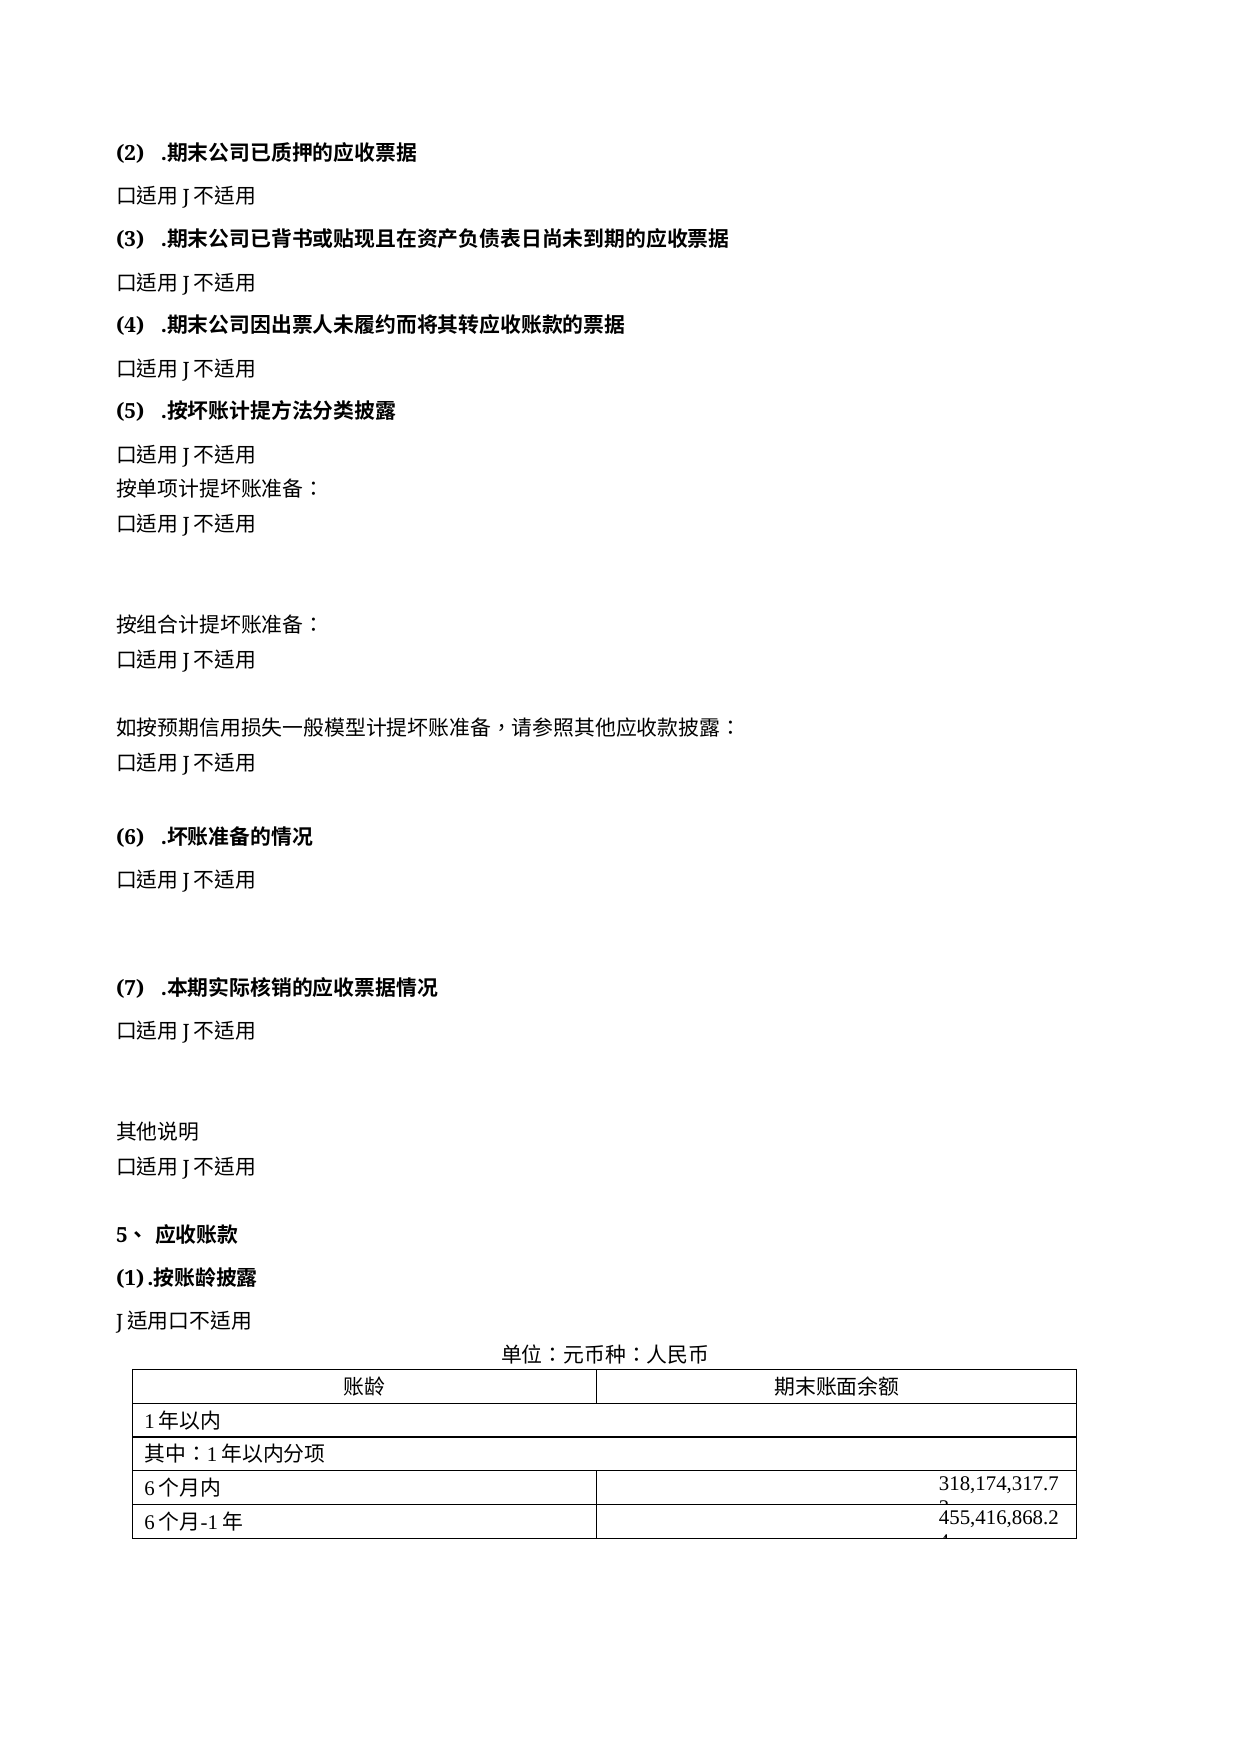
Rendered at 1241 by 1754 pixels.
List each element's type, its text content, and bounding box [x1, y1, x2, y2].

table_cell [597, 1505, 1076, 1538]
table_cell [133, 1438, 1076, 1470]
list .按坏账计提方法分类披露 [72, 397, 1138, 425]
text 口适用J不适用 [72, 182, 1138, 210]
text 口适用J不适用 [72, 865, 1138, 893]
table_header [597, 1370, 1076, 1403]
list .期末公司因出票人未履约而将其转应收账款的票据 [72, 311, 1138, 339]
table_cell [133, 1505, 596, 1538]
subtitle .按账龄披露 [72, 1263, 1138, 1291]
text 口适用J不适用 [72, 1152, 1138, 1180]
text 单位：元币种：人民币 [72, 1341, 1138, 1369]
list .期末公司已质押的应收票据 [72, 138, 1138, 167]
text 如按预期信用损失一般模型计提坏账准备，请参照其他应收款披露： [72, 713, 1138, 742]
subtitle .本期实际核销的应收票据情况 [72, 973, 1138, 1001]
text 口适用J不适用 [72, 354, 1138, 382]
text 口适用J不适用 [72, 645, 1138, 673]
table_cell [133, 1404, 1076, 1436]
text 口适用J不适用 [72, 268, 1138, 296]
text 按组合计提坏账准备： [72, 610, 1138, 639]
text 口适用J不适用 [72, 509, 1138, 537]
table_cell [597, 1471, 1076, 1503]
text 其他说明 [72, 1117, 1138, 1146]
text 口适用J不适用 [72, 1016, 1138, 1044]
list .期末公司已背书或贴现且在资产负债表日尚未到期的应收票据 [72, 224, 1138, 253]
subtitle .坏账准备的情况 [72, 822, 1138, 851]
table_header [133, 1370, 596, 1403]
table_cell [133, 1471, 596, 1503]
text 按单项计提坏账准备： [72, 474, 1138, 503]
subtitle 5、 应收账款 [72, 1220, 1138, 1248]
text 口适用J不适用 [72, 440, 1138, 468]
text J适用口不适用 [72, 1306, 1138, 1334]
text 口适用J不适用 [72, 748, 1138, 776]
